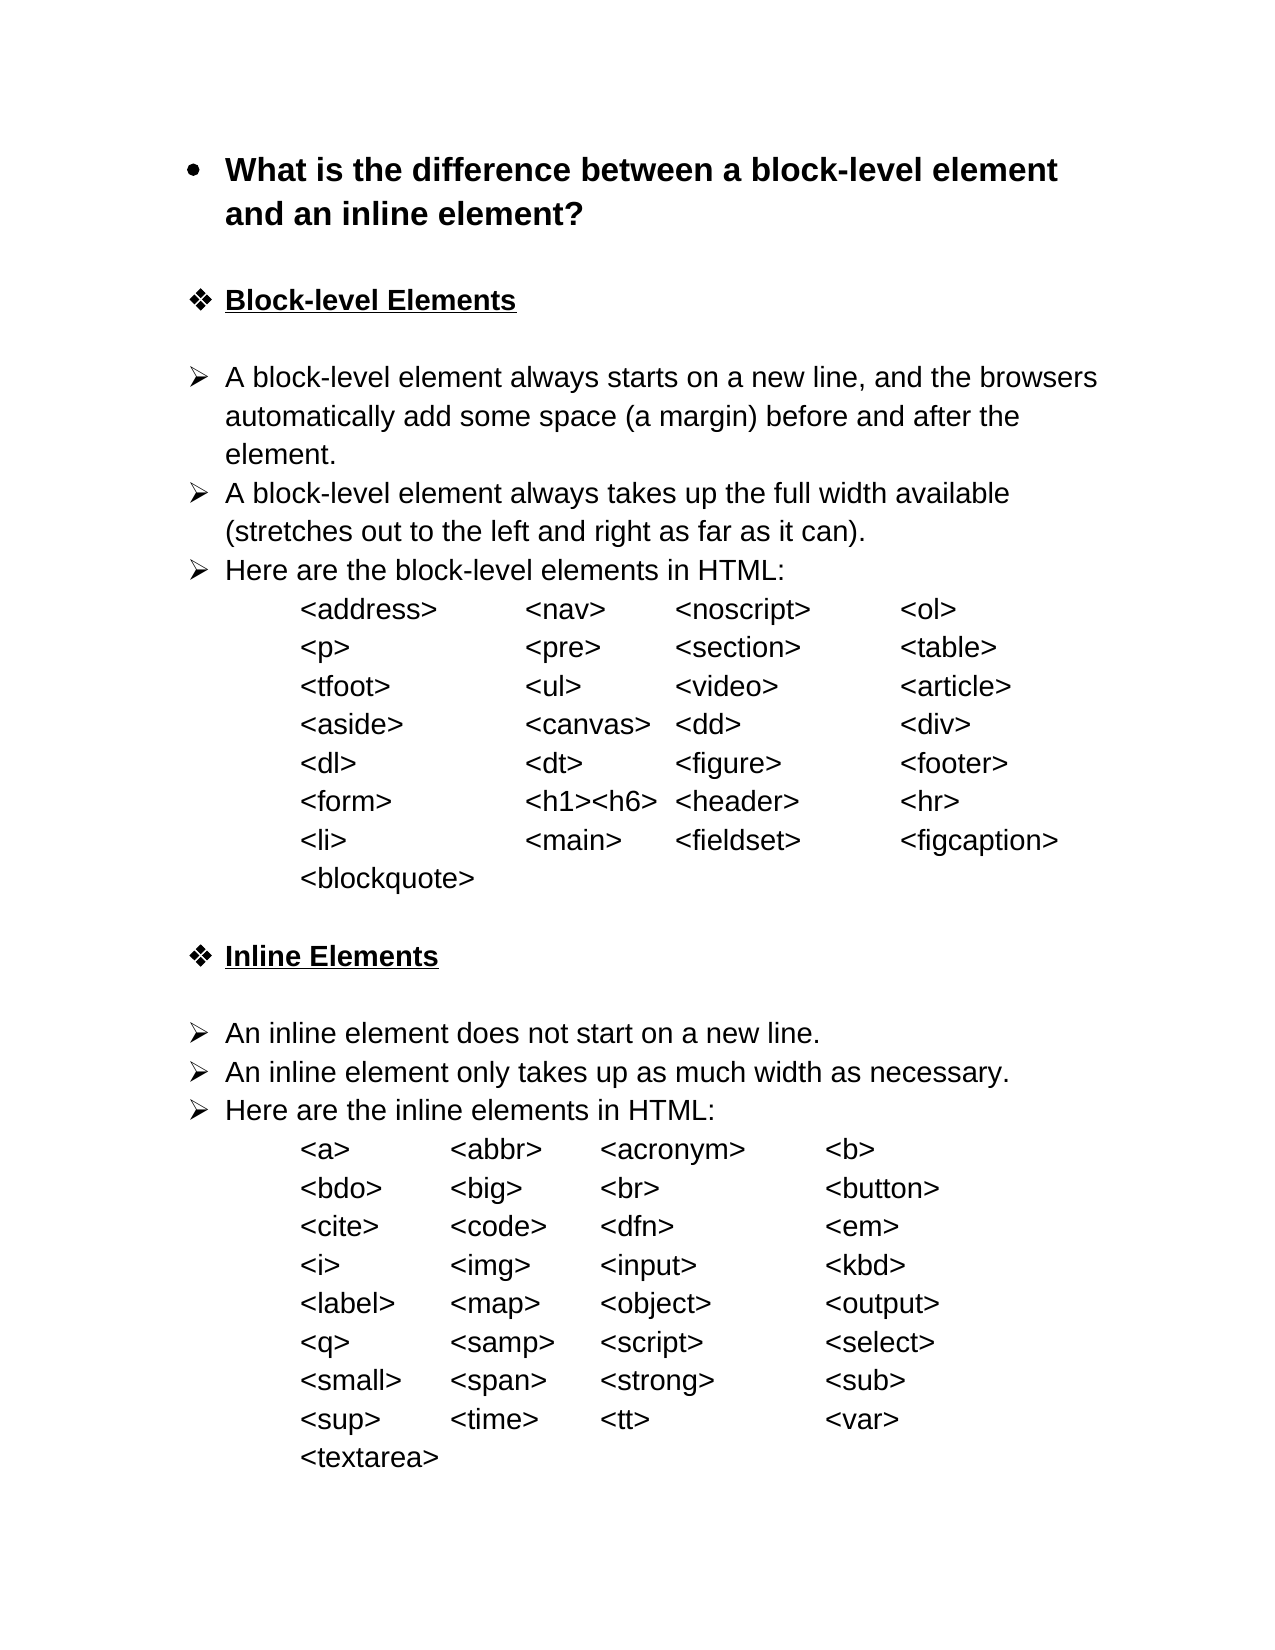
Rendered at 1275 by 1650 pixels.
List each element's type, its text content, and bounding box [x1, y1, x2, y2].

list <small> <span> <strong> <sub> [300, 1363, 1125, 1397]
list Block-level Elements [187, 283, 1125, 316]
list A block-level element always takes up the full width available (stretches out to the left and right as far as it can). [187, 476, 1125, 548]
list <dl> <dt> <figure> <footer> [300, 746, 1125, 779]
list Here are the block-level elements in HTML: [187, 553, 1125, 587]
list An inline element only takes up as much width as necessary. [187, 1055, 1125, 1088]
list <form> <h1><h6> <header> <hr> [300, 784, 1125, 818]
list <textarea> [300, 1441, 1125, 1474]
list <sup> <time> <tt> <var> [300, 1402, 1125, 1436]
list <tfoot> <ul> <video> <article> [300, 669, 1125, 702]
list <a> <abbr> <acronym> <b> [300, 1132, 1125, 1166]
list <i> <img> <input> <kbd> [300, 1248, 1125, 1281]
list <p> <pre> <section> <table> [300, 630, 1125, 664]
list Here are the inline elements in HTML: [187, 1093, 1125, 1127]
list <address> <nav> <noscript> <ol> [300, 592, 1125, 625]
list A block-level element always starts on a new line, and the browsers automatically add some space (a margin) before and after the element. [187, 360, 1125, 471]
list Inline Elements [187, 939, 1125, 972]
list What is the difference between a block-level element and an inline element? [187, 150, 1125, 233]
list <bdo> <big> <br> <button> [300, 1171, 1125, 1204]
list An inline element does not start on a new line. [187, 1016, 1125, 1050]
list <cite> <code> <dfn> <em> [300, 1209, 1125, 1243]
list <aside> <canvas> <dd> <div> [300, 707, 1125, 741]
list <li> <main> <fieldset> <figcaption> <blockquote> [300, 823, 1125, 895]
list <label> <map> <object> <output> [300, 1286, 1125, 1320]
list <q> <samp> <script> <select> [300, 1325, 1125, 1358]
